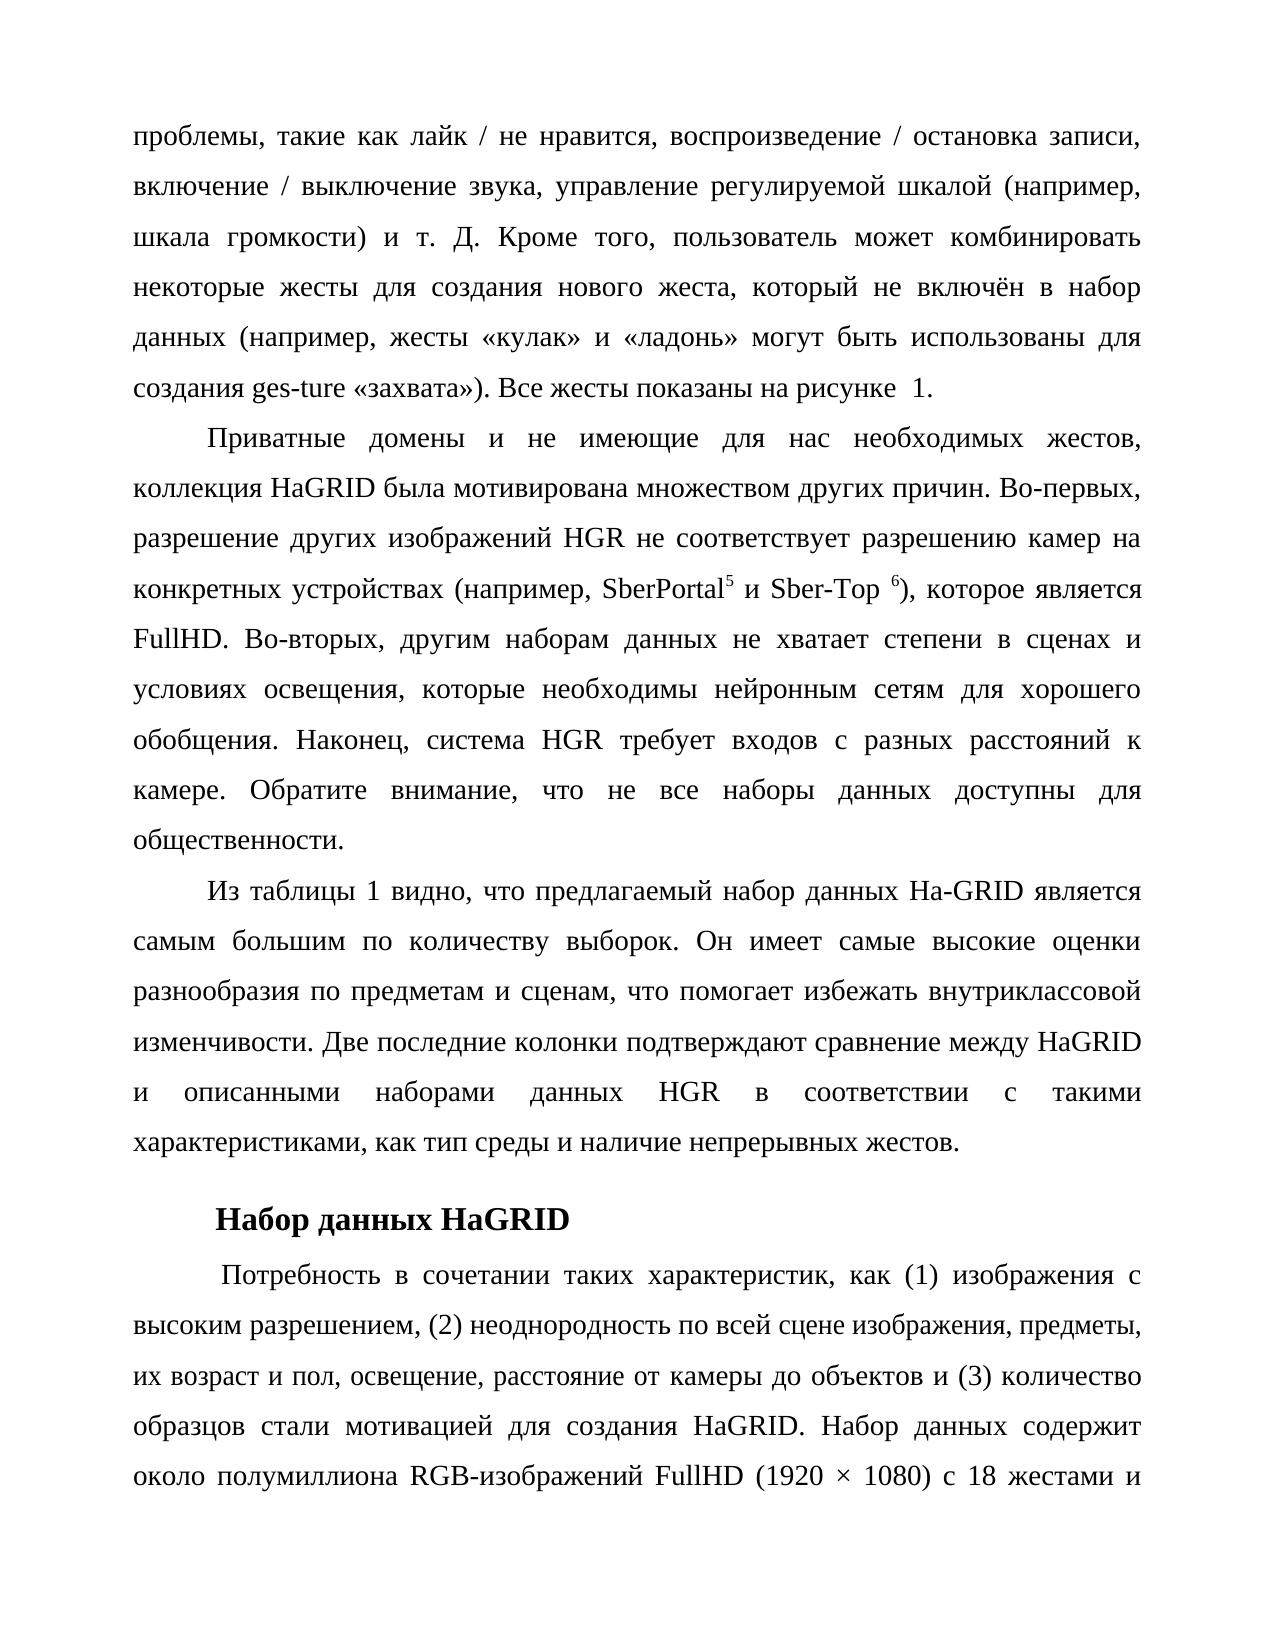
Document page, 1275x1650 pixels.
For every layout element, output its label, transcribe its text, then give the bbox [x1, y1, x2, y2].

text Набор данных HaGRID [133, 1200, 1142, 1238]
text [133, 118, 1142, 403]
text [133, 1257, 1142, 1492]
text Приватные домены и не имеющие для нас необходимых жестов, коллекция HaGRID была мотивирована множеством других причин. Во-первых, разрешение других изображений HGR не соответствует разрешению камер на конкретных устройствах (например, SberPortal5 и Sber-Top 6), которое является FullHD. Во-вторых, другим наборам данных не хватает степени в сценах и условиях освещения, которые необходимы нейронным сетям для хорошего обобщения. Наконец, система HGR требует входов с разных расстояний к камере. Обратите внимание, что не все наборы данных доступны для общественности. [133, 420, 1142, 856]
text Из таблицы 1 видно, что предлагаемый набор данных Ha-GRID является самым большим по количеству выборок. Он имеет самые высокие оценки разнообразия по предметам и сценам, что помогает избежать внутриклассовой изменчивости. Две последние колонки подтверждают сравнение между HaGRID и описанными наборами данных HGR в соответствии с такими характеристиками, как тип среды и наличие непрерывных жестов. [133, 873, 1142, 1158]
